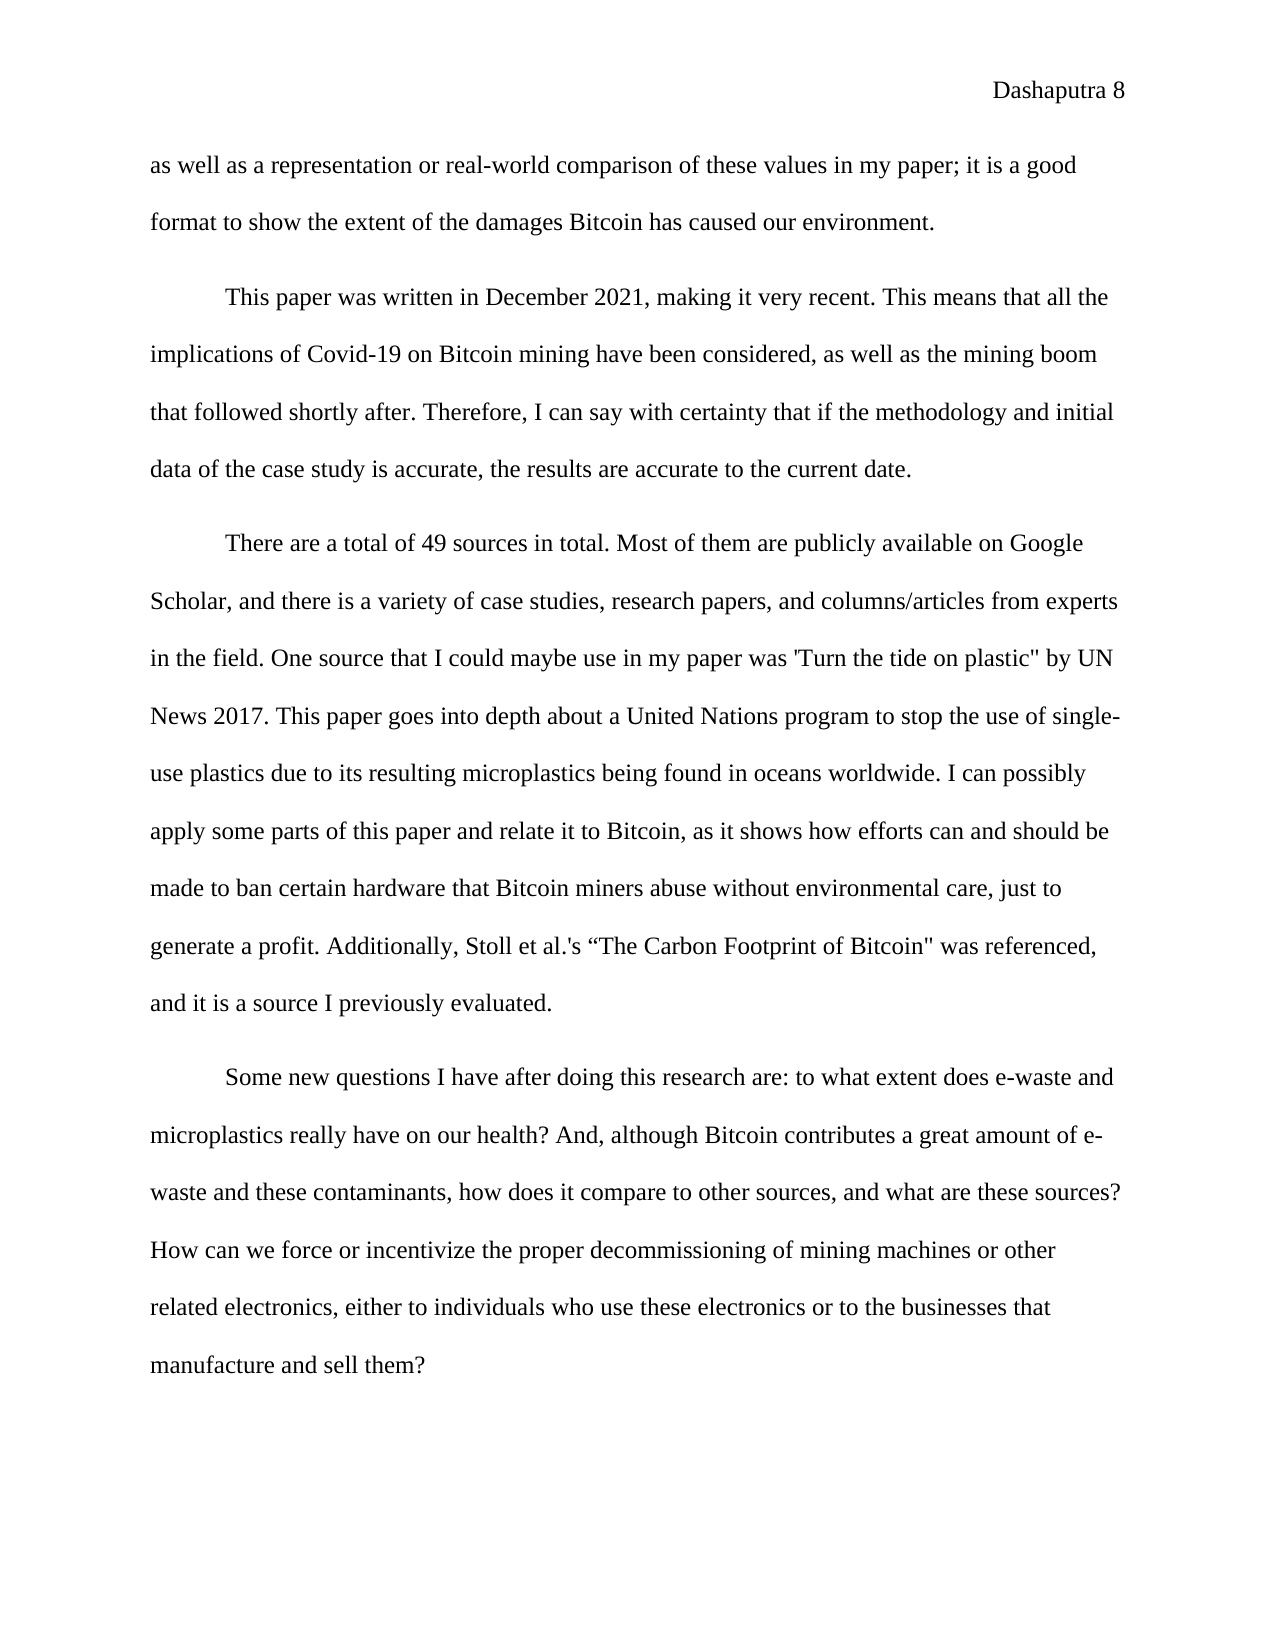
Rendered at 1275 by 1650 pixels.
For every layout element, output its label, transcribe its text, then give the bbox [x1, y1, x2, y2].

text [150, 150, 1125, 236]
text There are a total of 49 sources in total. Most of them are publicly available on Google Scholar, and there is a variety of case studies, research papers, and columns/articles from experts in the field. One source that I could maybe use in my paper was 'Turn the tide on plastic" by UN News 2017. This paper goes into depth about a United Nations program to stop the use of single-use plastics due to its resulting microplastics being found in oceans worldwide. I can possibly apply some parts of this paper and relate it to Bitcoin, as it shows how efforts can and should be made to ban certain hardware that Bitcoin miners abuse without environmental care, just to generate a profit. Additionally, Stoll et al.'s “The Carbon Footprint of Bitcoin" was referenced, and it is a source I previously evaluated. [150, 528, 1125, 1017]
text Some new questions I have after doing this research are: to what extent does e-waste and microplastics really have on our health? And, although Bitcoin contributes a great amount of e-waste and these contaminants, how does it compare to other sources, and what are these sources? How can we force or incentivize the proper decommissioning of mining machines or other related electronics, either to individuals who use these electronics or to the businesses that manufacture and sell them? [150, 1062, 1125, 1379]
text This paper was written in December 2021, making it very recent. This means that all the implications of Covid-19 on Bitcoin mining have been considered, as well as the mining boom that followed shortly after. Therefore, I can say with certainty that if the methodology and initial data of the case study is accurate, the results are accurate to the current date. [150, 282, 1125, 483]
